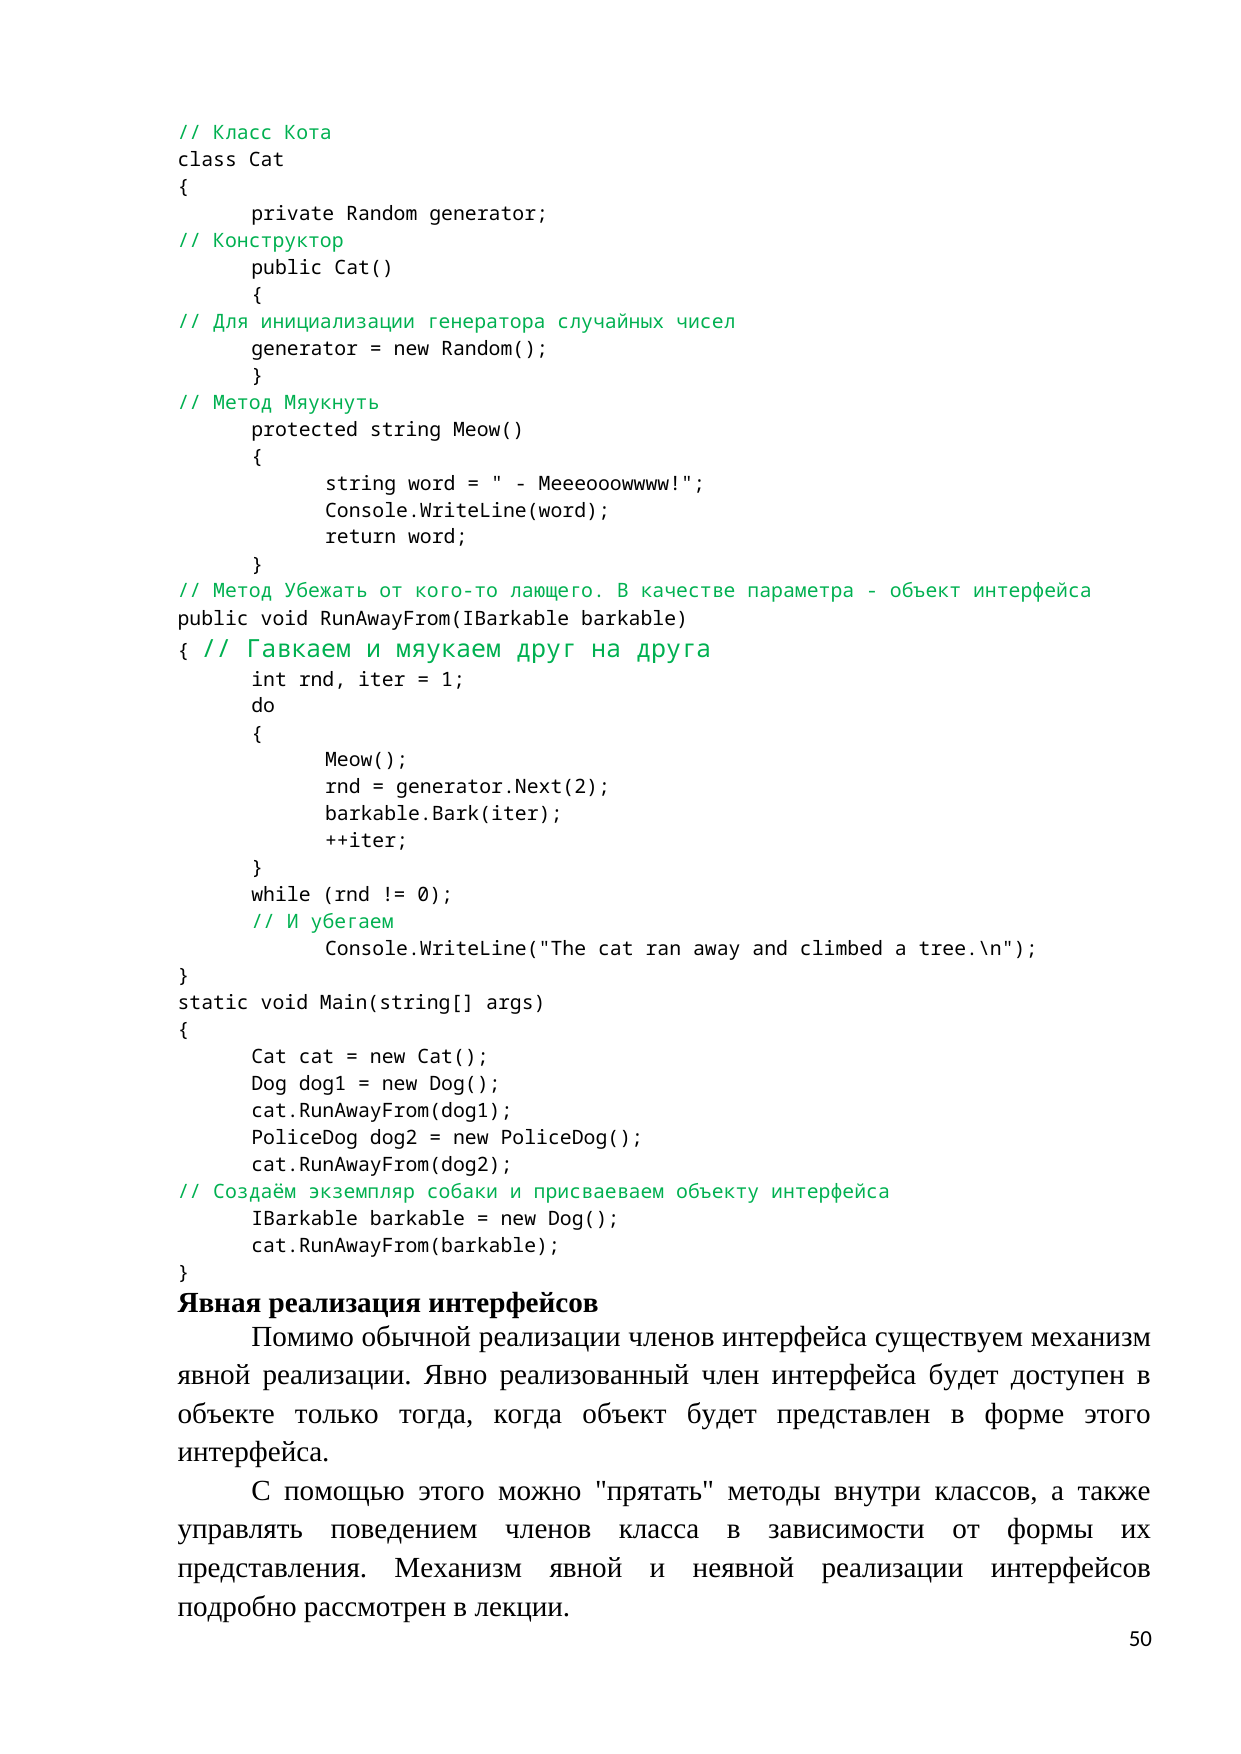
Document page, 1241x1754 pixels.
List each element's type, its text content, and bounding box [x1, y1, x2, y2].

text static void Main(string[] args) [177, 988, 1152, 1016]
text // Метод Убежать от кого-то лающего. В качестве параметра - объект интерфейса [177, 577, 1152, 604]
text // Для инициализации генератора случайных чисел [177, 307, 1152, 334]
text { [251, 280, 1152, 307]
text { [251, 719, 1152, 746]
text IBarkable barkable = new Dog(); [177, 1204, 1152, 1231]
text { // Гавкаем и мяукаем друг на друга [177, 631, 1152, 665]
text { [177, 1016, 1152, 1042]
text private Random generator; [177, 199, 1152, 226]
text cat.RunAwayFrom(barkable); [177, 1231, 1152, 1258]
text Cat cat = new Cat(); [177, 1042, 1152, 1069]
text // Класс Кота [177, 118, 1152, 145]
text } [177, 962, 1152, 988]
text public Cat() [251, 253, 1152, 280]
text // Конструктор [177, 226, 1152, 253]
text while (rnd != 0); [251, 881, 1152, 908]
text string word = " - Meeeooowwww!"; [325, 469, 1152, 496]
text do [251, 692, 1152, 719]
text int rnd, iter = 1; [251, 665, 1152, 692]
text generator = new Random(); [251, 334, 1152, 361]
text // Создаём экземпляр собаки и присваеваем объекту интерфейса [177, 1177, 1152, 1204]
text cat.RunAwayFrom(dog2); [177, 1150, 1152, 1177]
text { [251, 442, 1152, 469]
text ++iter; [325, 827, 1152, 854]
text // И убегаем [251, 908, 1152, 934]
text Помимо обычной реализации членов интерфейса существуем механизм явной реализации. Явно реализованный член интерфейса будет доступен в объекте только тогда, когда объект будет представлен в форме этого интерфейса. [177, 1319, 1152, 1468]
text Meow(); [325, 746, 1152, 773]
text protected string Meow() [251, 415, 1152, 442]
text Console.WriteLine("The cat ran away and climbed a tree.\n"); [251, 934, 1152, 962]
text class Cat [177, 145, 1152, 172]
text PoliceDog dog2 = new PoliceDog(); [177, 1123, 1152, 1150]
text rnd = generator.Next(2); [325, 773, 1152, 800]
text cat.RunAwayFrom(dog1); [177, 1096, 1152, 1123]
text return word; [325, 523, 1152, 550]
text barkable.Bark(iter); [325, 800, 1152, 827]
text } [251, 550, 1152, 577]
text Явная реализация интерфейсов [177, 1285, 1152, 1319]
text } [177, 1258, 1152, 1285]
text Dog dog1 = new Dog(); [177, 1069, 1152, 1096]
text { [177, 172, 1152, 199]
text // Метод Мяукнуть [177, 388, 1152, 415]
text public void RunAwayFrom(IBarkable barkable) [177, 604, 1152, 631]
text С помощью этого можно "прятать" методы внутри классов, а также управлять поведением членов класса в зависимости от формы их представления. Механизм явной и неявной реализации интерфейсов подробно рассмотрен в лекции. [177, 1473, 1152, 1622]
text } [251, 854, 1152, 881]
text } [251, 361, 1152, 388]
text Console.WriteLine(word); [325, 496, 1152, 523]
